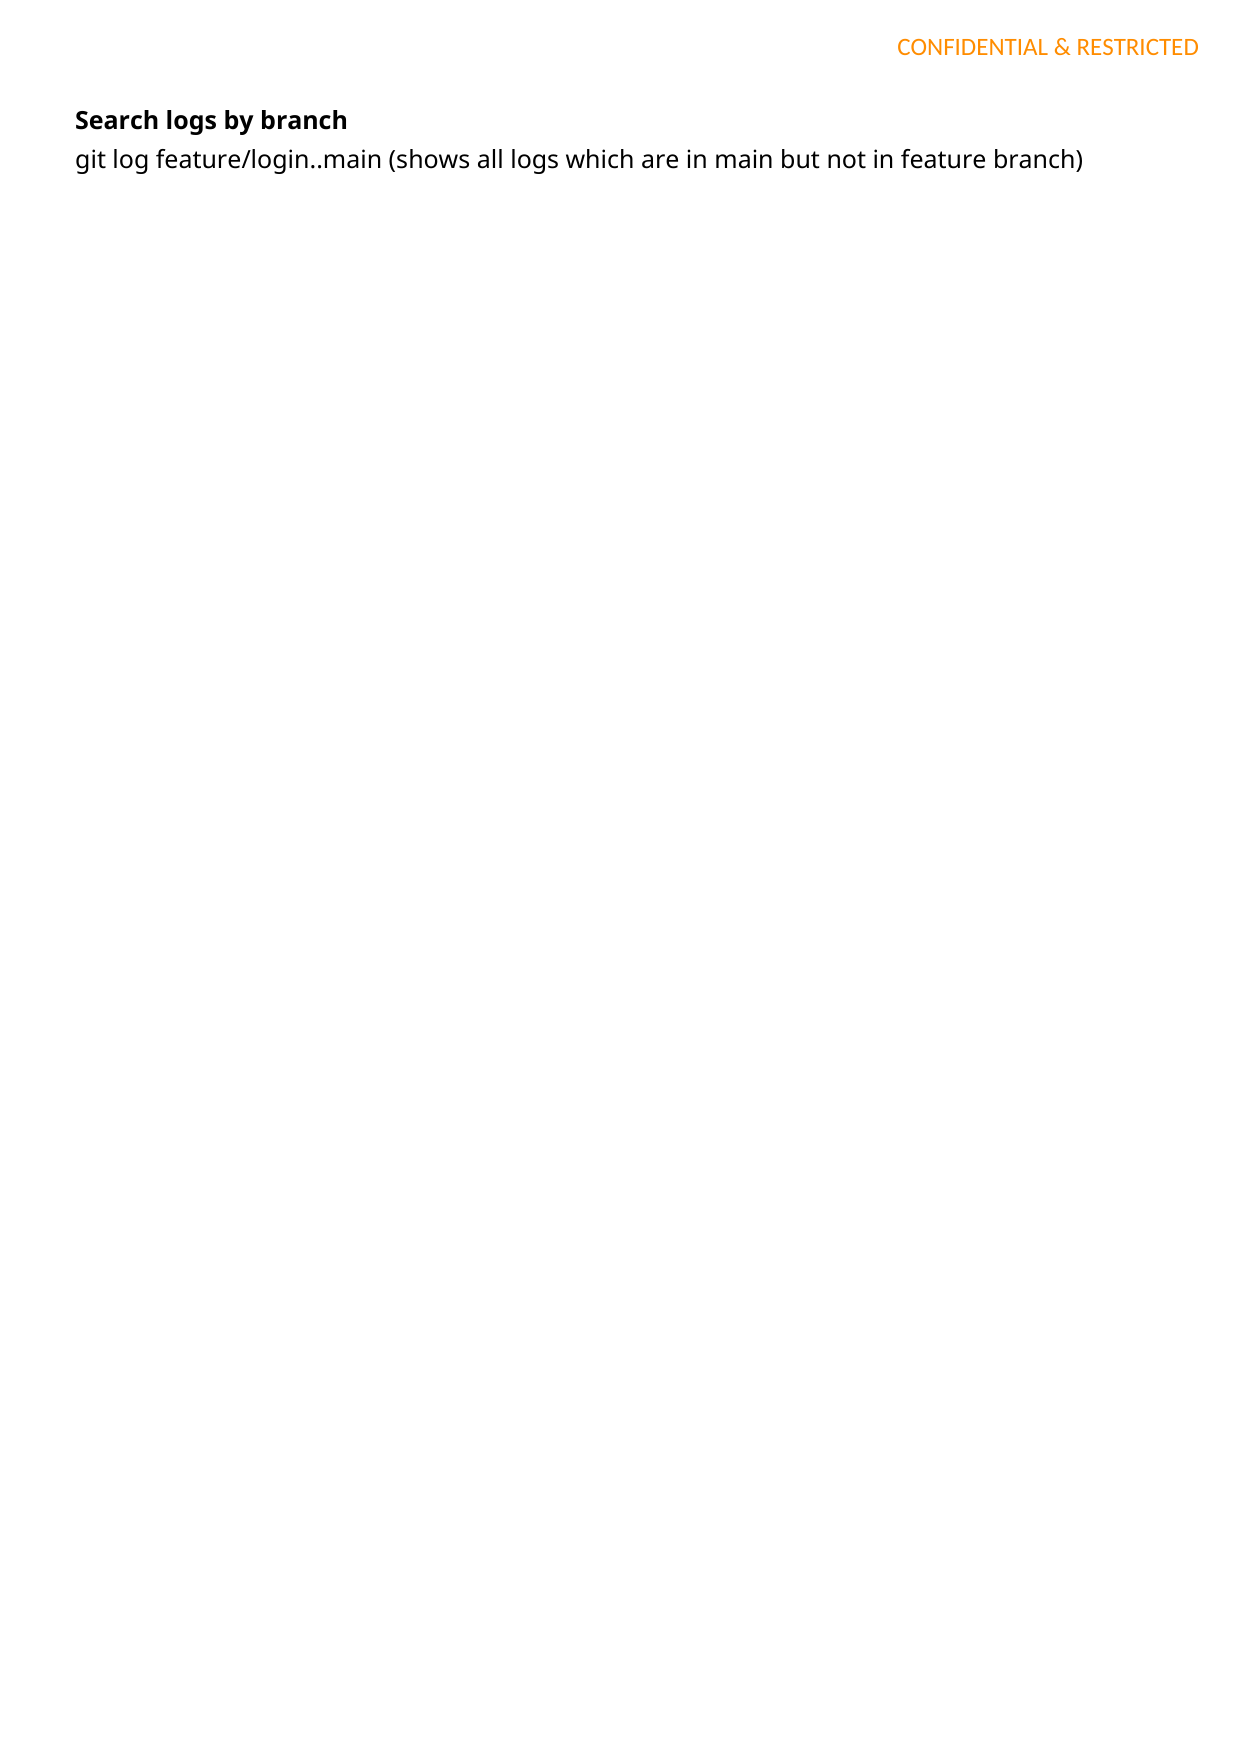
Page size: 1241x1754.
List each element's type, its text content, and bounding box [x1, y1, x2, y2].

text Search logs by branch [75, 103, 1165, 137]
text git log feature/login..main (shows all logs which are in main but not in feature branch) [75, 142, 1165, 176]
